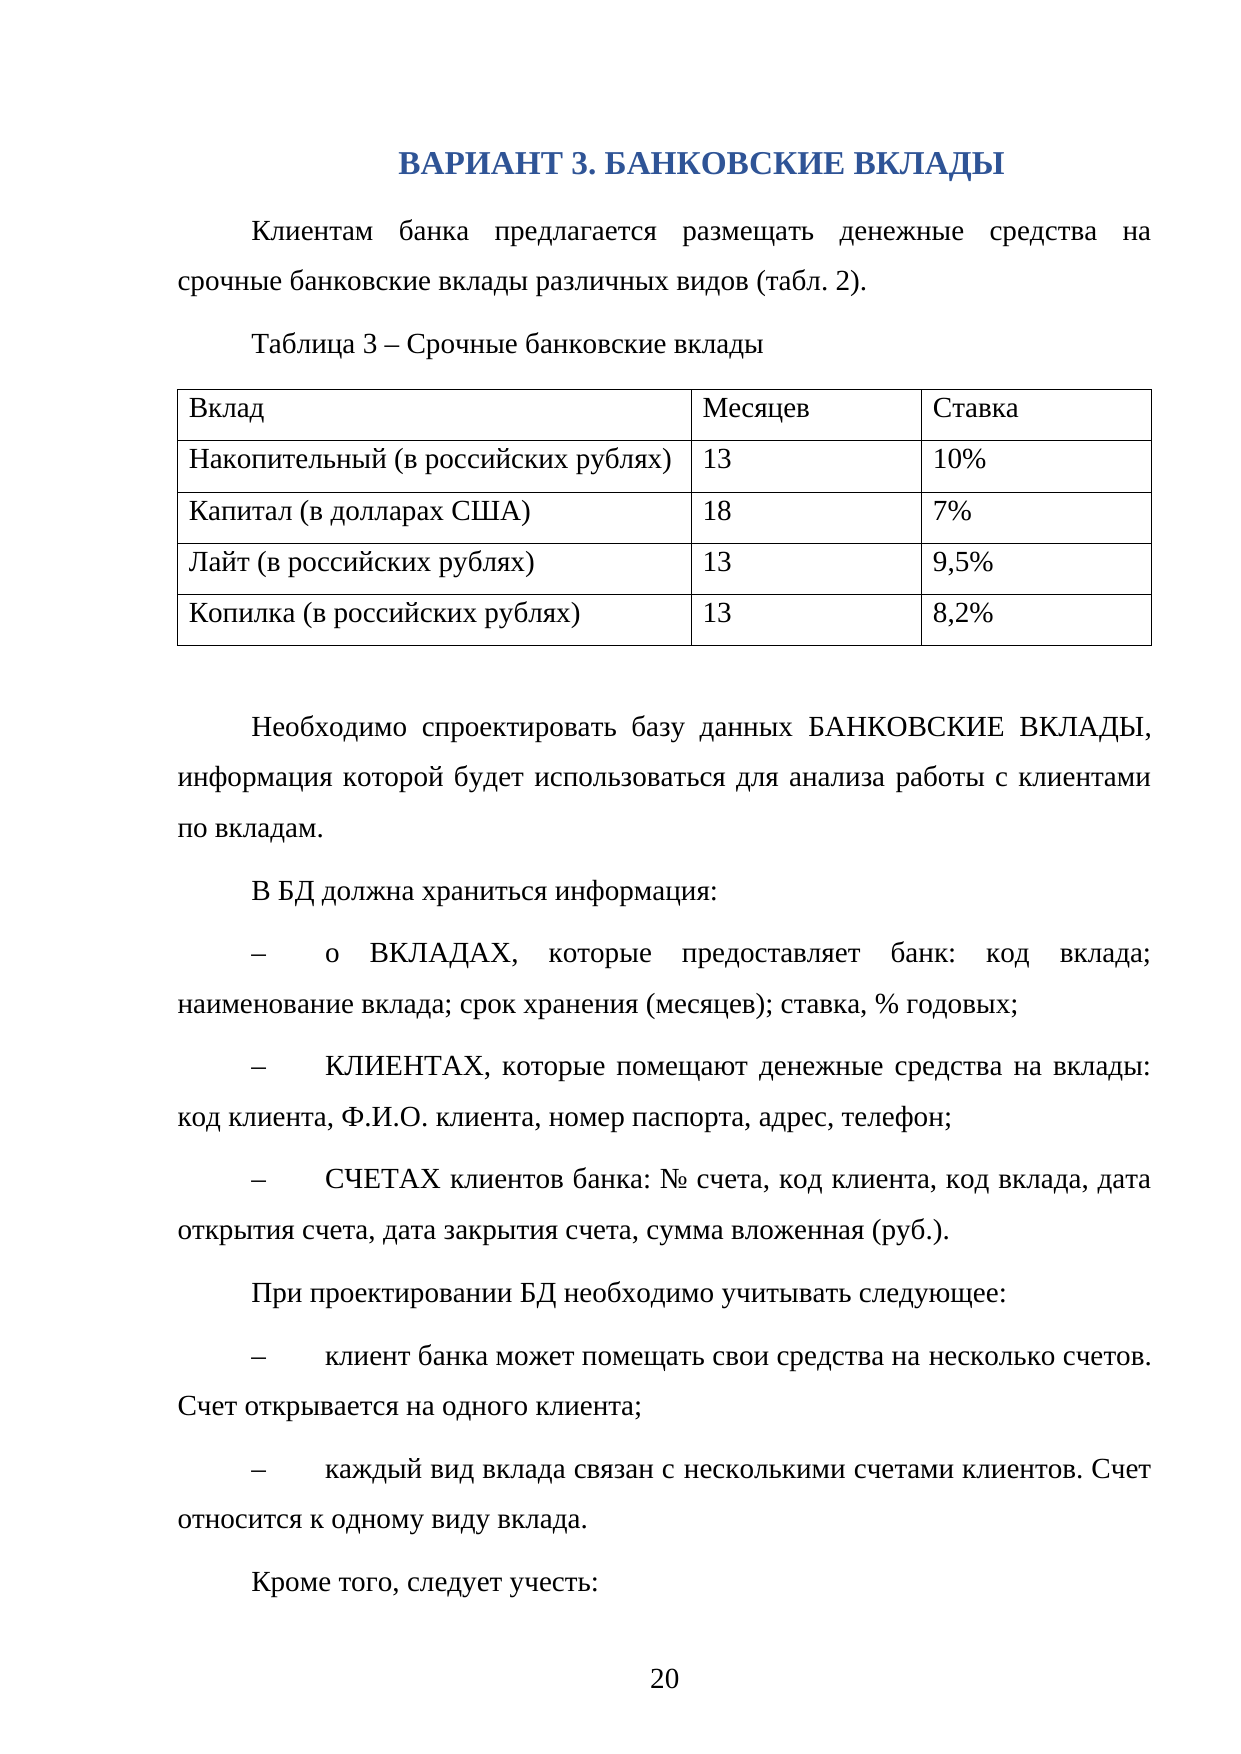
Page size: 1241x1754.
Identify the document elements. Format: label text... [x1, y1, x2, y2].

table_cell 18 [692, 493, 921, 543]
table_cell 10% [922, 441, 1151, 492]
text При проектировании БД необходимо учитывать следующее: [177, 1275, 1152, 1308]
table_cell 7% [922, 493, 1151, 543]
table_cell 9,5% [922, 544, 1151, 594]
table_cell Накопительный (в российских рублях) [178, 441, 691, 492]
text В БД должна храниться информация: [177, 873, 1152, 906]
text – клиент банка может помещать свои средства на несколько счетов. Счет открывается на одного клиента; [177, 1338, 1152, 1421]
subtitle Вариант 3. БАНКОВСКИЕ ВКЛАДЫ [177, 143, 1152, 181]
text – СЧЕТАХ клиентов банка: № счета, код клиента, код вклада, дата открытия счета, дата закрытия счета, сумма вложенная (руб.). [177, 1162, 1152, 1246]
table_cell Копилка (в российских рублях) [178, 595, 691, 645]
table_header Ставка [922, 390, 1151, 440]
table_header Месяцев [692, 390, 921, 440]
table_cell 13 [692, 544, 921, 594]
table_cell 8,2% [922, 595, 1151, 645]
text – КЛИЕНТАХ, которые помещают денежные средства на вклады: код клиента, Ф.И.О. клиента, номер паспорта, адрес, телефон; [177, 1048, 1152, 1132]
text Клиентам банка предлагается размещать денежные средства на срочные банковские вклады различных видов (табл. 2). [177, 213, 1152, 297]
table_cell 13 [692, 441, 921, 492]
text Необходимо спроектировать базу данных БАНКОВСКИЕ ВКЛАДЫ, информация которой будет использоваться для анализа работы с клиентами по вкладам. [177, 709, 1152, 843]
text Кроме того, следует учесть: [177, 1564, 1152, 1597]
table_cell Капитал (в долларах США) [178, 493, 691, 543]
text – каждый вид вклада связан с несколькими счетами клиентов. Счет относится к одному виду вклада. [177, 1451, 1152, 1534]
text – о ВКЛАДАХ, которые предоставляет банк: код вклада; наименование вклада; срок хранения (месяцев); ставка, % годовых; [177, 935, 1152, 1019]
table_header Вклад [178, 390, 691, 440]
text Таблица 3 – Срочные банковские вклады [177, 326, 1152, 360]
table_cell Лайт (в российских рублях) [178, 544, 691, 594]
table_cell 13 [692, 595, 921, 645]
